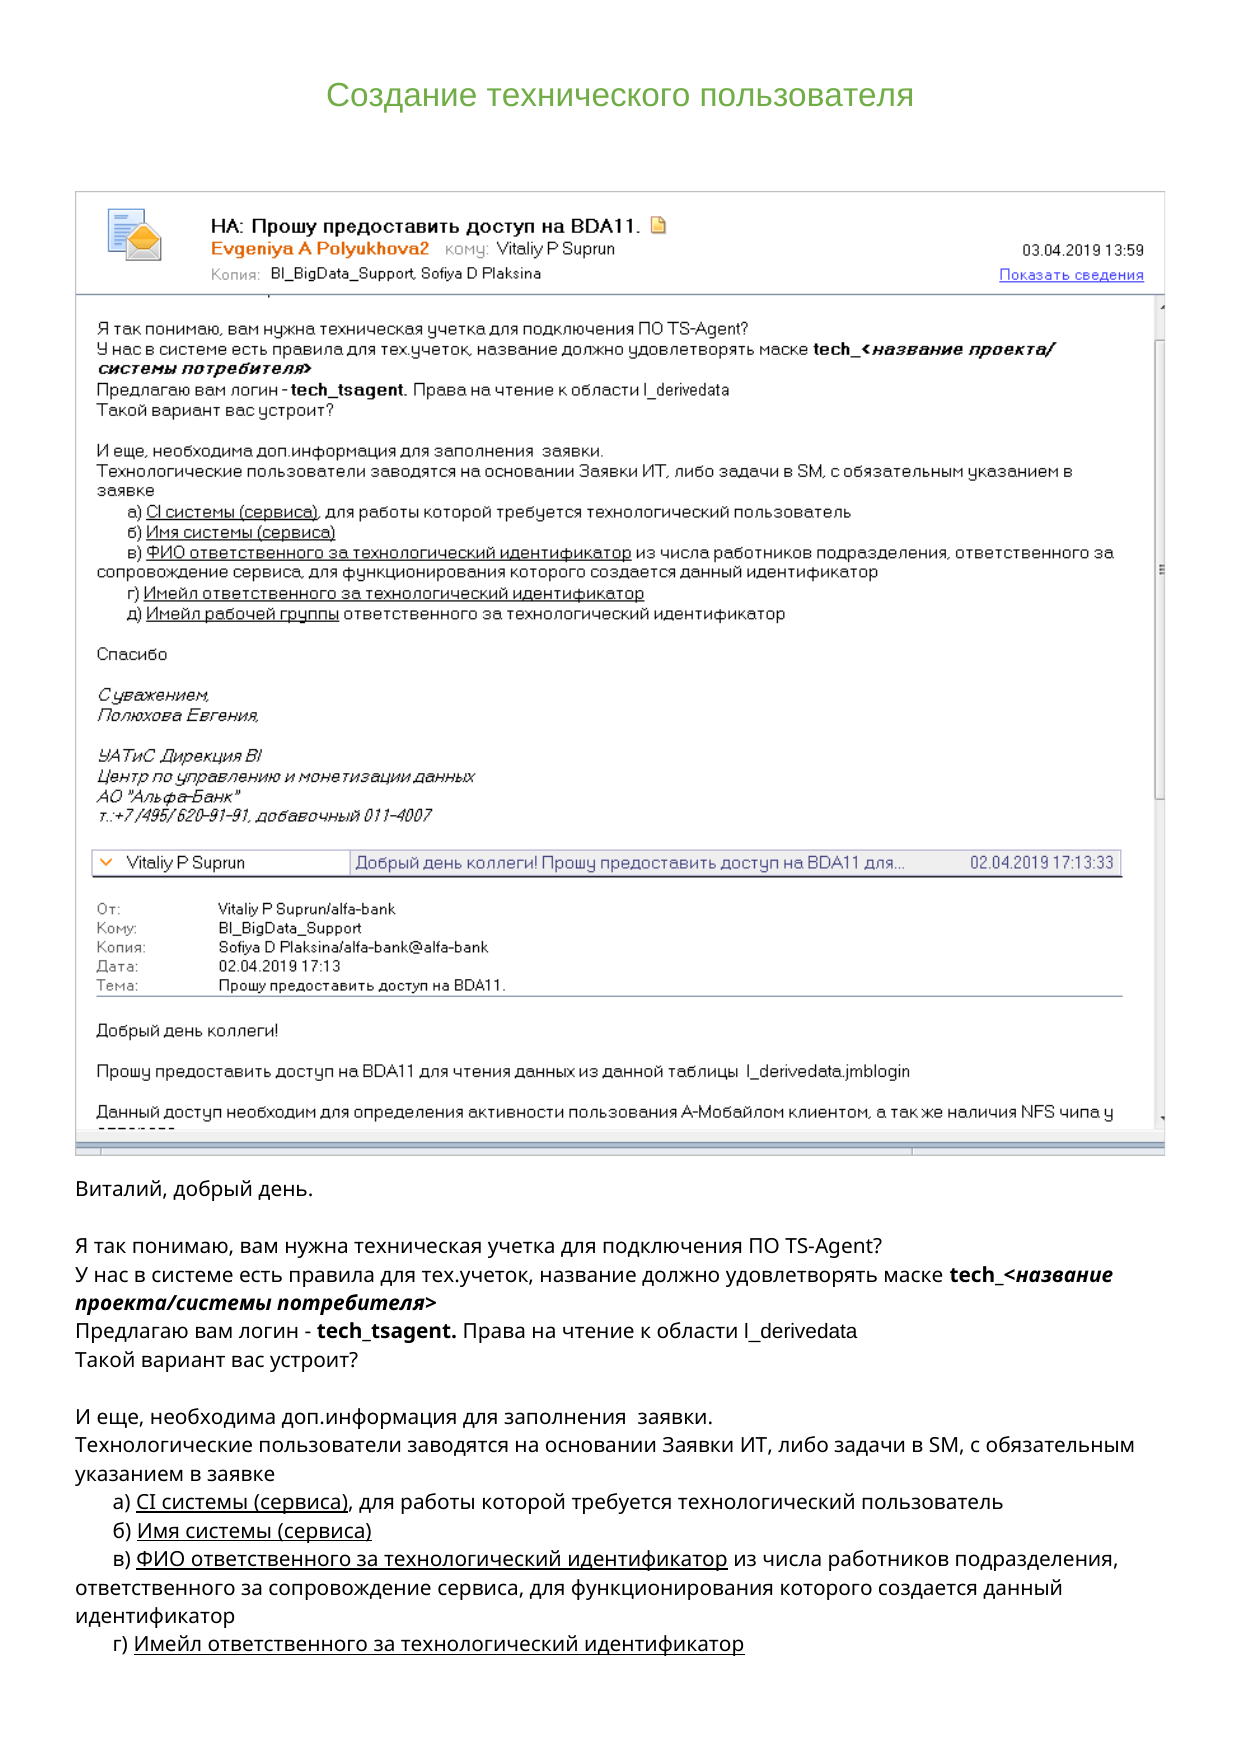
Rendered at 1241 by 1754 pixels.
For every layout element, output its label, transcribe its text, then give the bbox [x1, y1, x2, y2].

text а) CI системы (сервиса), для работы которой требуется технологический пользователь [75, 1487, 1165, 1516]
text г) Имейл ответственного за технологический идентификатор [75, 1629, 1165, 1658]
text Технологические пользователи заводятся на основании Заявки ИТ, либо задачи в SM, с обязательным указанием в заявке [75, 1430, 1165, 1487]
text б) Имя системы (сервиса) [75, 1516, 1165, 1544]
text Предлагаю вам логин - tech_tsagent. Права на чтение к области l_derivedata [75, 1317, 1165, 1345]
text Я так понимаю, вам нужна техническая учетка для подключения ПО TS-Agent? [75, 1231, 1165, 1260]
text Такой вариант вас устроит? [75, 1345, 1165, 1373]
text в) ФИО ответственного за технологический идентификатор из числа работников подразделения, ответственного за сопровождение сервиса, для функционирования которого создается данный идентификатор [75, 1544, 1165, 1629]
text Создание технического пользователя [75, 75, 1165, 113]
text Виталий, добрый день. [75, 1174, 1165, 1203]
text У нас в системе есть правила для тех.учеток, название должно удовлетворять маске tech_<название проекта/системы потребителя> [75, 1260, 1165, 1317]
picture [75, 191, 1166, 1156]
text И еще, необходима доп.информация для заполнения заявки. [75, 1402, 1165, 1430]
